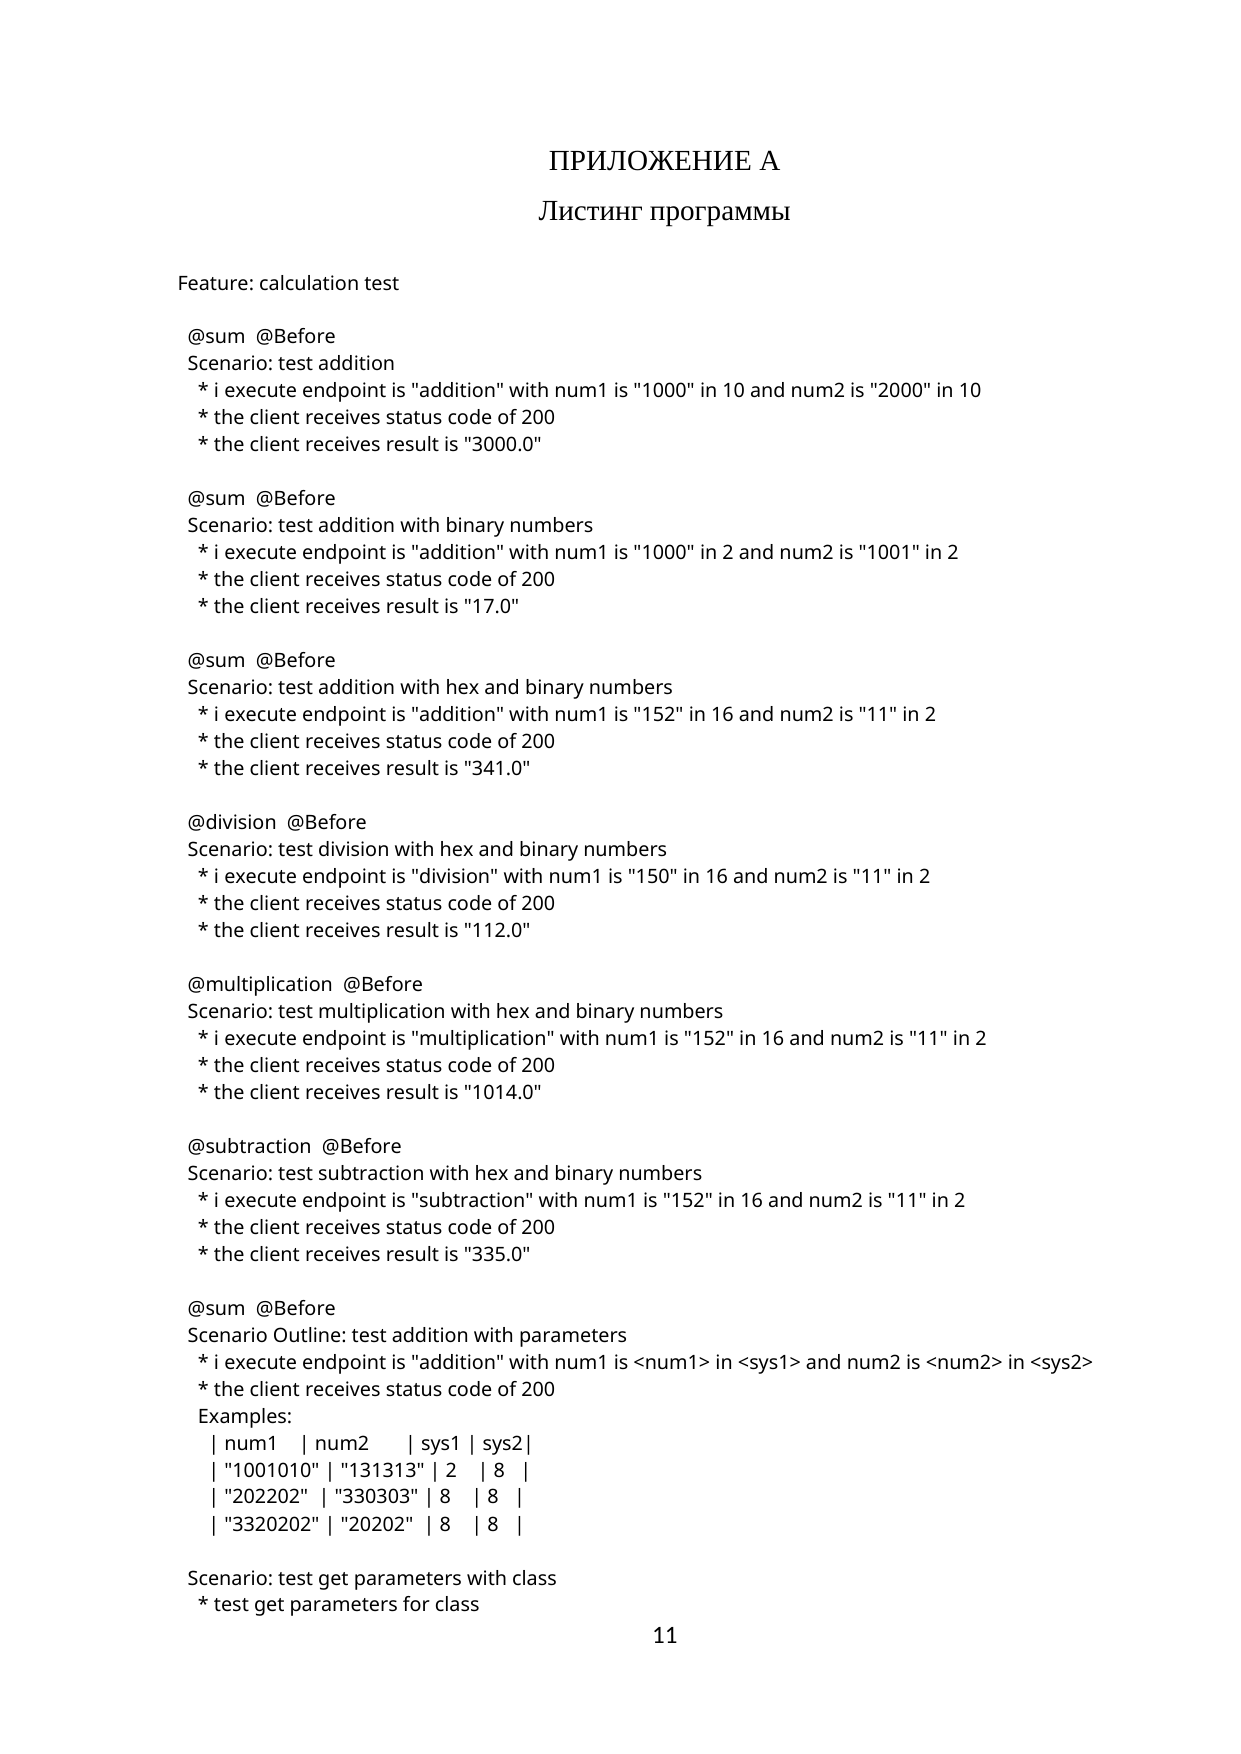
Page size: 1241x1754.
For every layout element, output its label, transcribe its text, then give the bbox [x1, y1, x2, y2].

text * the client receives status code of 200 [177, 1051, 1152, 1078]
text @sum @Before [177, 646, 1152, 673]
list ПРИЛОЖЕНИЕ А Листинг программы [177, 143, 1152, 227]
text * i execute endpoint is "subtraction" with num1 is "152" in 16 and num2 is "11" in 2 [177, 1186, 1152, 1213]
text Feature: calculation test [177, 269, 1152, 296]
text Scenario: test division with hex and binary numbers [177, 835, 1152, 862]
text * the client receives result is "17.0" [177, 592, 1152, 619]
text * i execute endpoint is "addition" with num1 is <num1> in <sys1> and num2 is <num2> in <sys2> [177, 1348, 1152, 1375]
text * the client receives result is "1014.0" [177, 1078, 1152, 1105]
text * the client receives result is "335.0" [177, 1240, 1152, 1267]
text @sum @Before [177, 484, 1152, 512]
text @sum @Before [177, 323, 1152, 350]
text * the client receives status code of 200 [177, 889, 1152, 916]
text Scenario Outline: test addition with parameters [177, 1321, 1152, 1348]
text Scenario: test subtraction with hex and binary numbers [177, 1159, 1152, 1186]
text | num1 | num2 | sys1 | sys2| [177, 1429, 1152, 1456]
text * i execute endpoint is "division" with num1 is "150" in 16 and num2 is "11" in 2 [177, 862, 1152, 889]
text Scenario: test addition with binary numbers [177, 512, 1152, 538]
text * the client receives status code of 200 [177, 727, 1152, 754]
text * test get parameters for class [177, 1591, 1152, 1618]
text Examples: [177, 1402, 1152, 1429]
text * the client receives status code of 200 [177, 1375, 1152, 1402]
text * i execute endpoint is "multiplication" with num1 is "152" in 16 and num2 is "11" in 2 [177, 1024, 1152, 1051]
text Scenario: test multiplication with hex and binary numbers [177, 997, 1152, 1024]
text * i execute endpoint is "addition" with num1 is "152" in 16 and num2 is "11" in 2 [177, 700, 1152, 727]
text @sum @Before [177, 1294, 1152, 1321]
text | "3320202" | "20202" | 8 | 8 | [177, 1510, 1152, 1537]
text @division @Before [177, 808, 1152, 835]
text @subtraction @Before [177, 1132, 1152, 1159]
text * i execute endpoint is "addition" with num1 is "1000" in 2 and num2 is "1001" in 2 [177, 538, 1152, 566]
text | "1001010" | "131313" | 2 | 8 | [177, 1456, 1152, 1483]
text * the client receives status code of 200 [177, 1213, 1152, 1240]
text * the client receives result is "3000.0" [177, 431, 1152, 458]
text * the client receives status code of 200 [177, 404, 1152, 431]
text * the client receives result is "341.0" [177, 754, 1152, 781]
text Scenario: test get parameters with class [177, 1564, 1152, 1591]
text * the client receives result is "112.0" [177, 916, 1152, 943]
text * the client receives status code of 200 [177, 566, 1152, 592]
text @multiplication @Before [177, 970, 1152, 997]
text Scenario: test addition [177, 350, 1152, 377]
text Scenario: test addition with hex and binary numbers [177, 673, 1152, 700]
text | "202202" | "330303" | 8 | 8 | [177, 1483, 1152, 1510]
text * i execute endpoint is "addition" with num1 is "1000" in 10 and num2 is "2000" in 10 [177, 377, 1152, 404]
